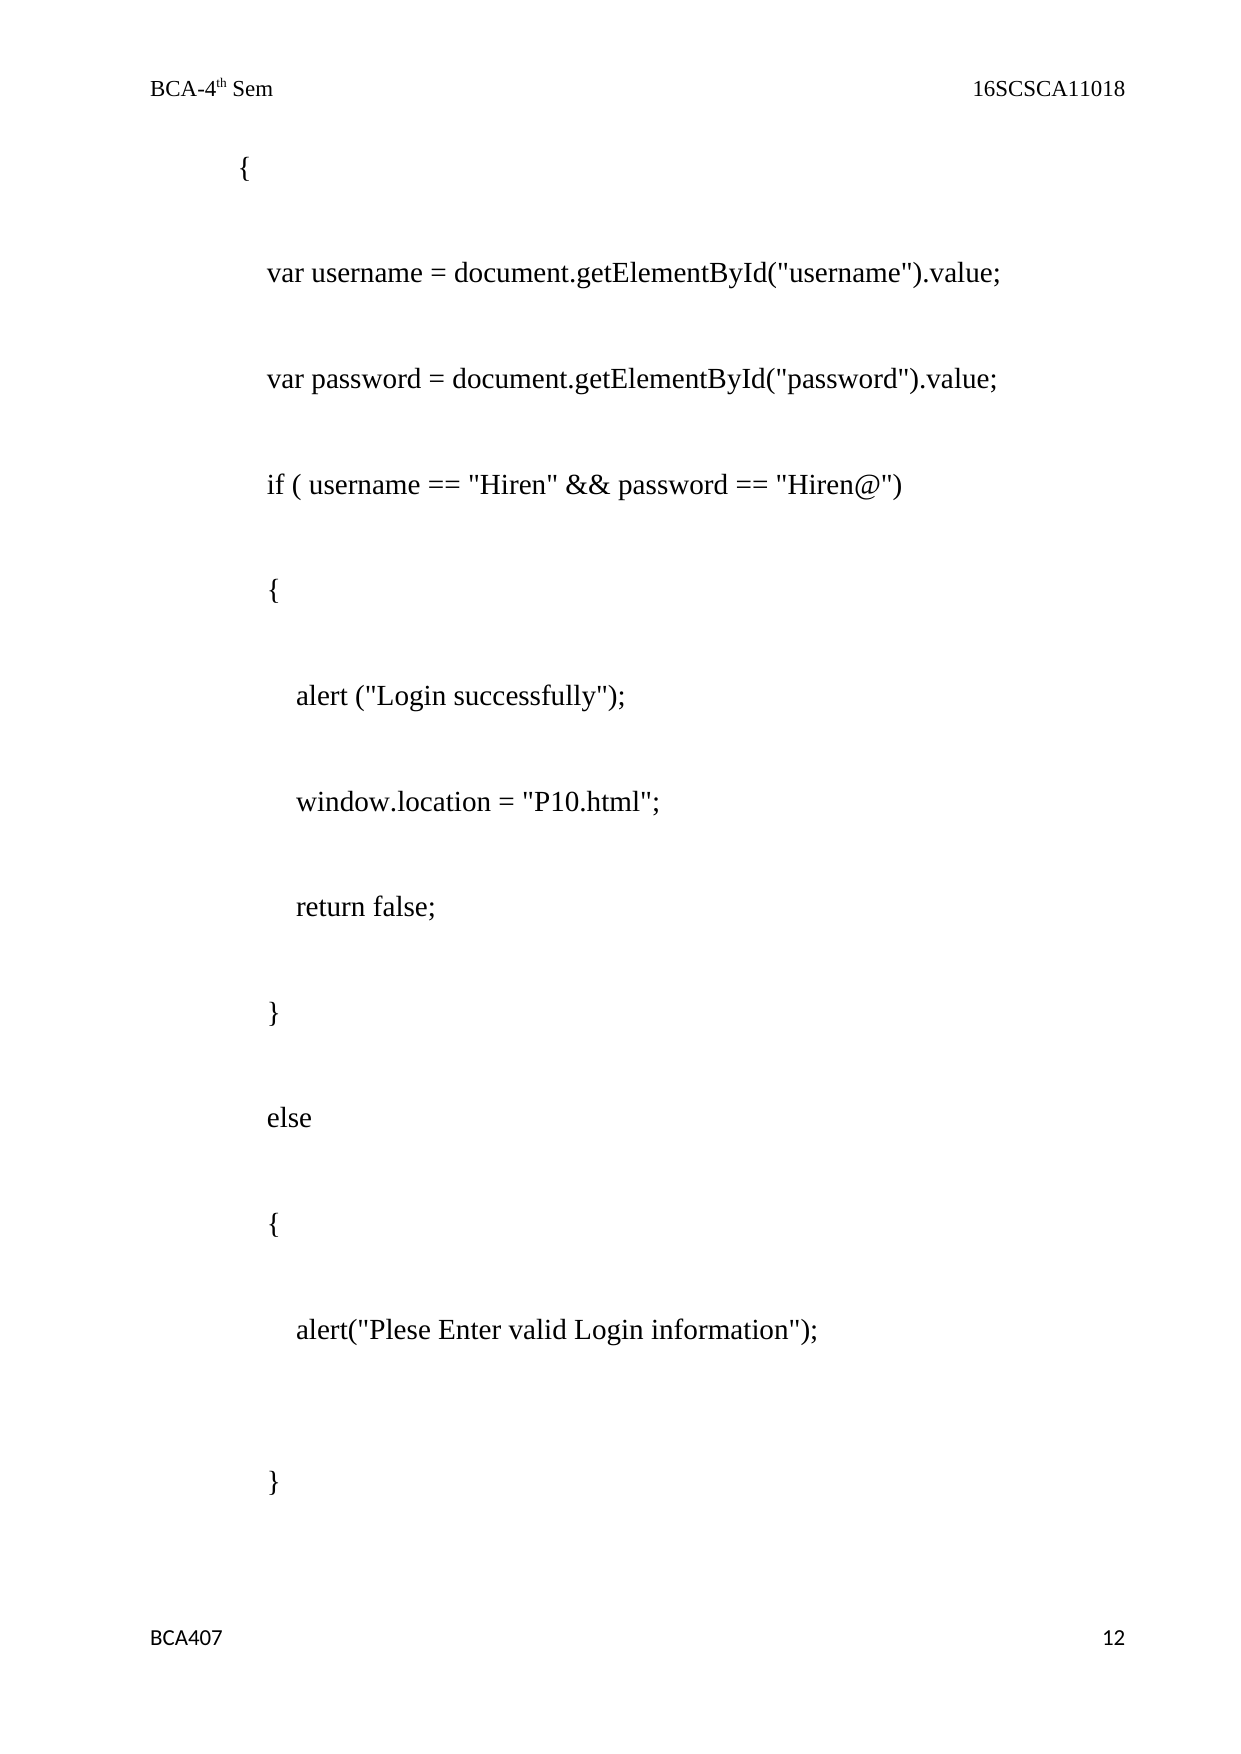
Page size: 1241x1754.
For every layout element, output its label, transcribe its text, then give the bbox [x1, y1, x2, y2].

text if ( username == "Hiren" && password == "Hiren@") [150, 467, 1090, 500]
text window.location = "P10.html"; [150, 784, 1090, 817]
text var password = document.getElementById("password").value; [150, 361, 1090, 395]
text } [150, 995, 1090, 1028]
text } [150, 1464, 1090, 1498]
text { [150, 150, 1090, 183]
text return false; [150, 889, 1090, 923]
text { [150, 572, 1090, 606]
text alert("Plese Enter valid Login information"); [150, 1312, 1090, 1345]
text else [150, 1101, 1090, 1134]
text var username = document.getElementById("username").value; [150, 256, 1090, 289]
text alert ("Login successfully"); [150, 678, 1090, 712]
text { [150, 1206, 1090, 1240]
